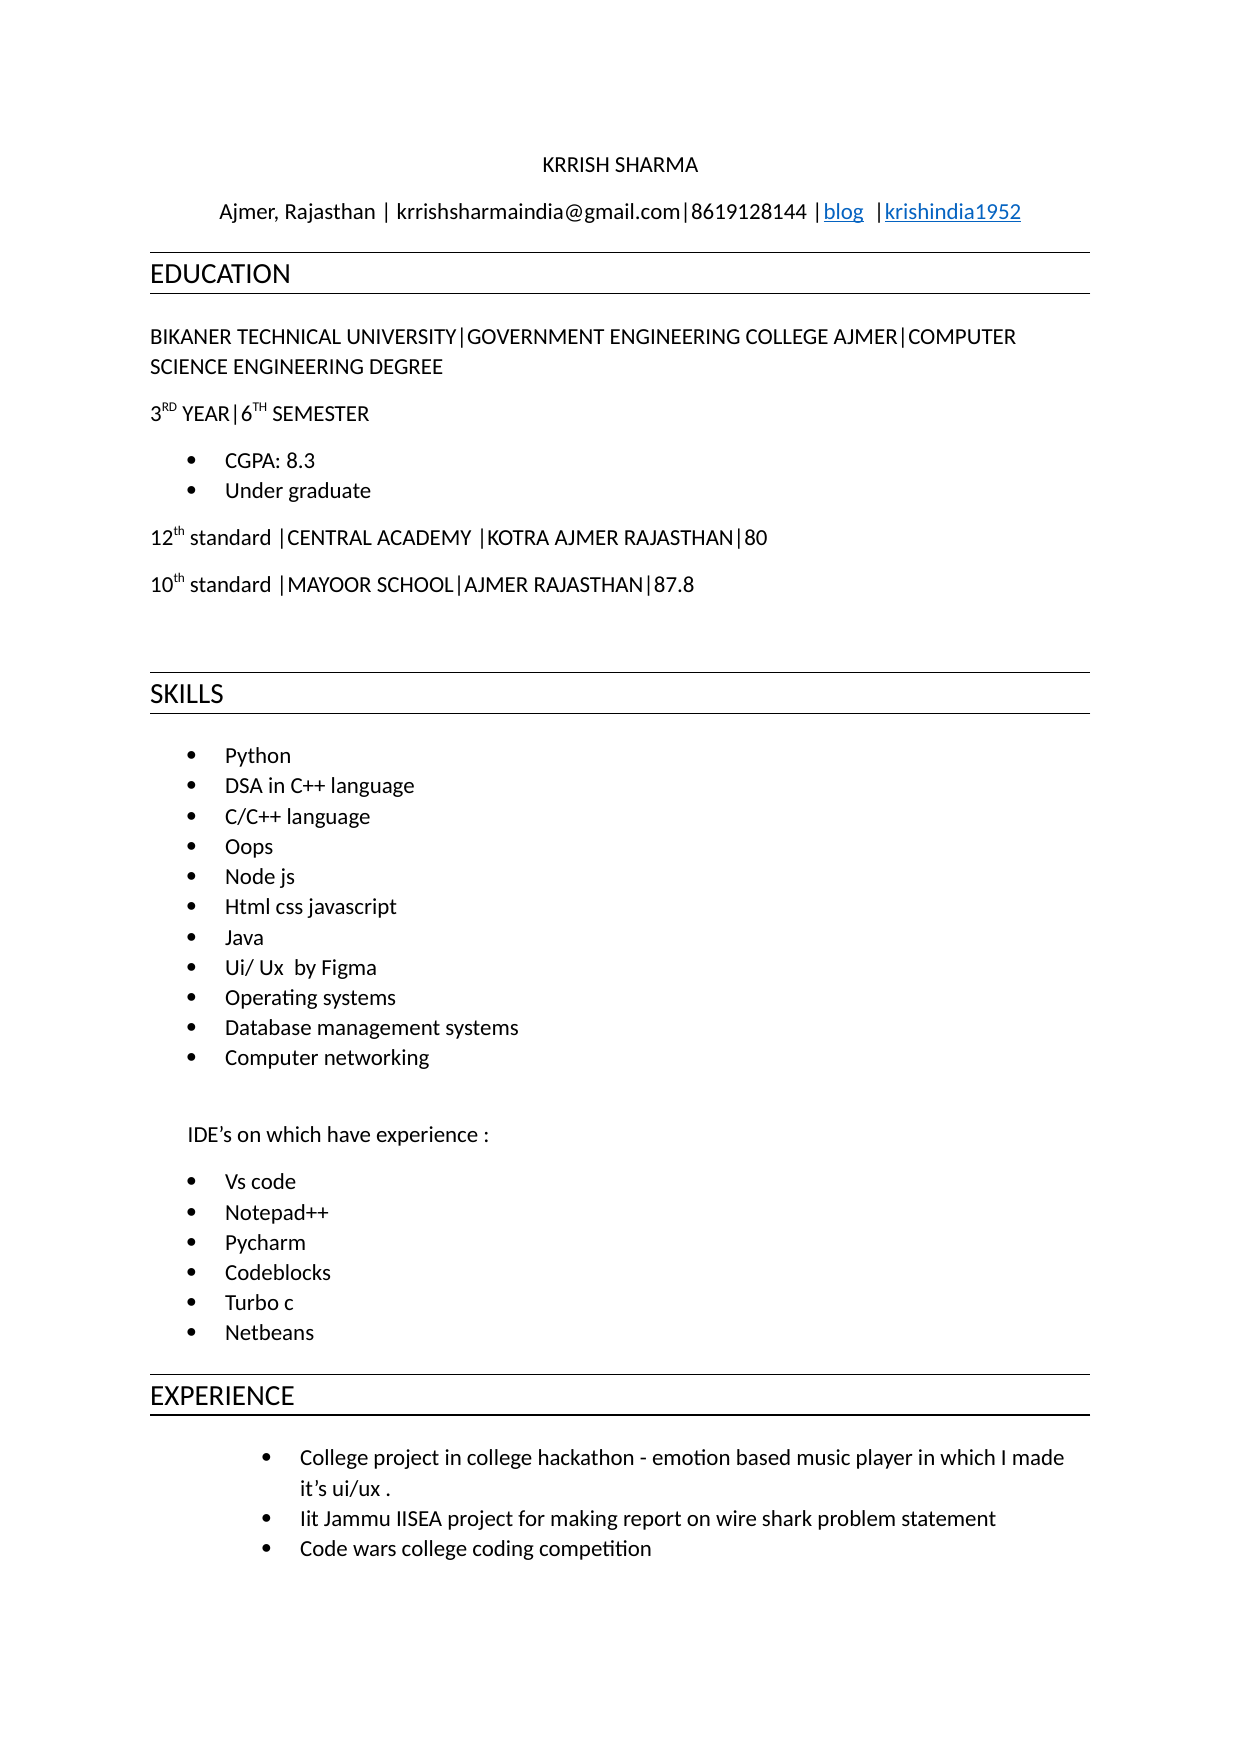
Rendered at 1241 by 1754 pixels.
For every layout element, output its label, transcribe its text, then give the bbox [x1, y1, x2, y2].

list Codeblocks [187, 1258, 1090, 1286]
list Java [187, 923, 1090, 951]
list Ui/ Ux by Figma [187, 953, 1090, 981]
list Code wars college coding competition [262, 1534, 1090, 1562]
list Iit Jammu IISEA project for making report on wire shark problem statement [262, 1504, 1090, 1532]
list Html css javascript [187, 892, 1090, 921]
text 12th standard |CENTRAL ACADEMY |KOTRA AJMER RAJASTHAN|80 [150, 523, 1090, 551]
list Database management systems [187, 1013, 1090, 1041]
text 3RD YEAR|6TH SEMESTER [150, 399, 1090, 427]
list Oops [187, 832, 1090, 860]
list C/C++ language [187, 802, 1090, 830]
text Ajmer, Rajasthan | krrishsharmaindia@gmail.com|8619128144 |blog |krishindia1952 [150, 197, 1090, 225]
list Computer networking [187, 1043, 1090, 1072]
list Pycharm [187, 1228, 1090, 1256]
list DSA in C++ language [187, 772, 1090, 800]
text BIKANER TECHNICAL UNIVERSITY|GOVERNMENT ENGINEERING COLLEGE AJMER|COMPUTER SCIENCE ENGINEERING DEGREE [150, 322, 1090, 380]
text EXPERIENCE [150, 1375, 1090, 1414]
list Under graduate [187, 476, 1090, 504]
list Node js [187, 862, 1090, 890]
list Operating systems [187, 983, 1090, 1011]
list Python [187, 741, 1090, 769]
text KRRISH SHARMA [150, 150, 1090, 178]
text SKILLS [150, 673, 1090, 713]
list Vs code [187, 1167, 1090, 1196]
list College project in college hackathon - emotion based music player in which I made it’s ui/ux . [262, 1443, 1090, 1502]
list Netbeans [187, 1318, 1090, 1347]
text EDUCATION [150, 253, 1090, 293]
text 10th standard |MAYOOR SCHOOL|AJMER RAJASTHAN|87.8 [150, 570, 1090, 598]
text IDE’s on which have experience : [187, 1121, 1090, 1149]
list Notepad++ [187, 1198, 1090, 1226]
list Turbo c [187, 1288, 1090, 1316]
list CGPA: 8.3 [187, 446, 1090, 474]
